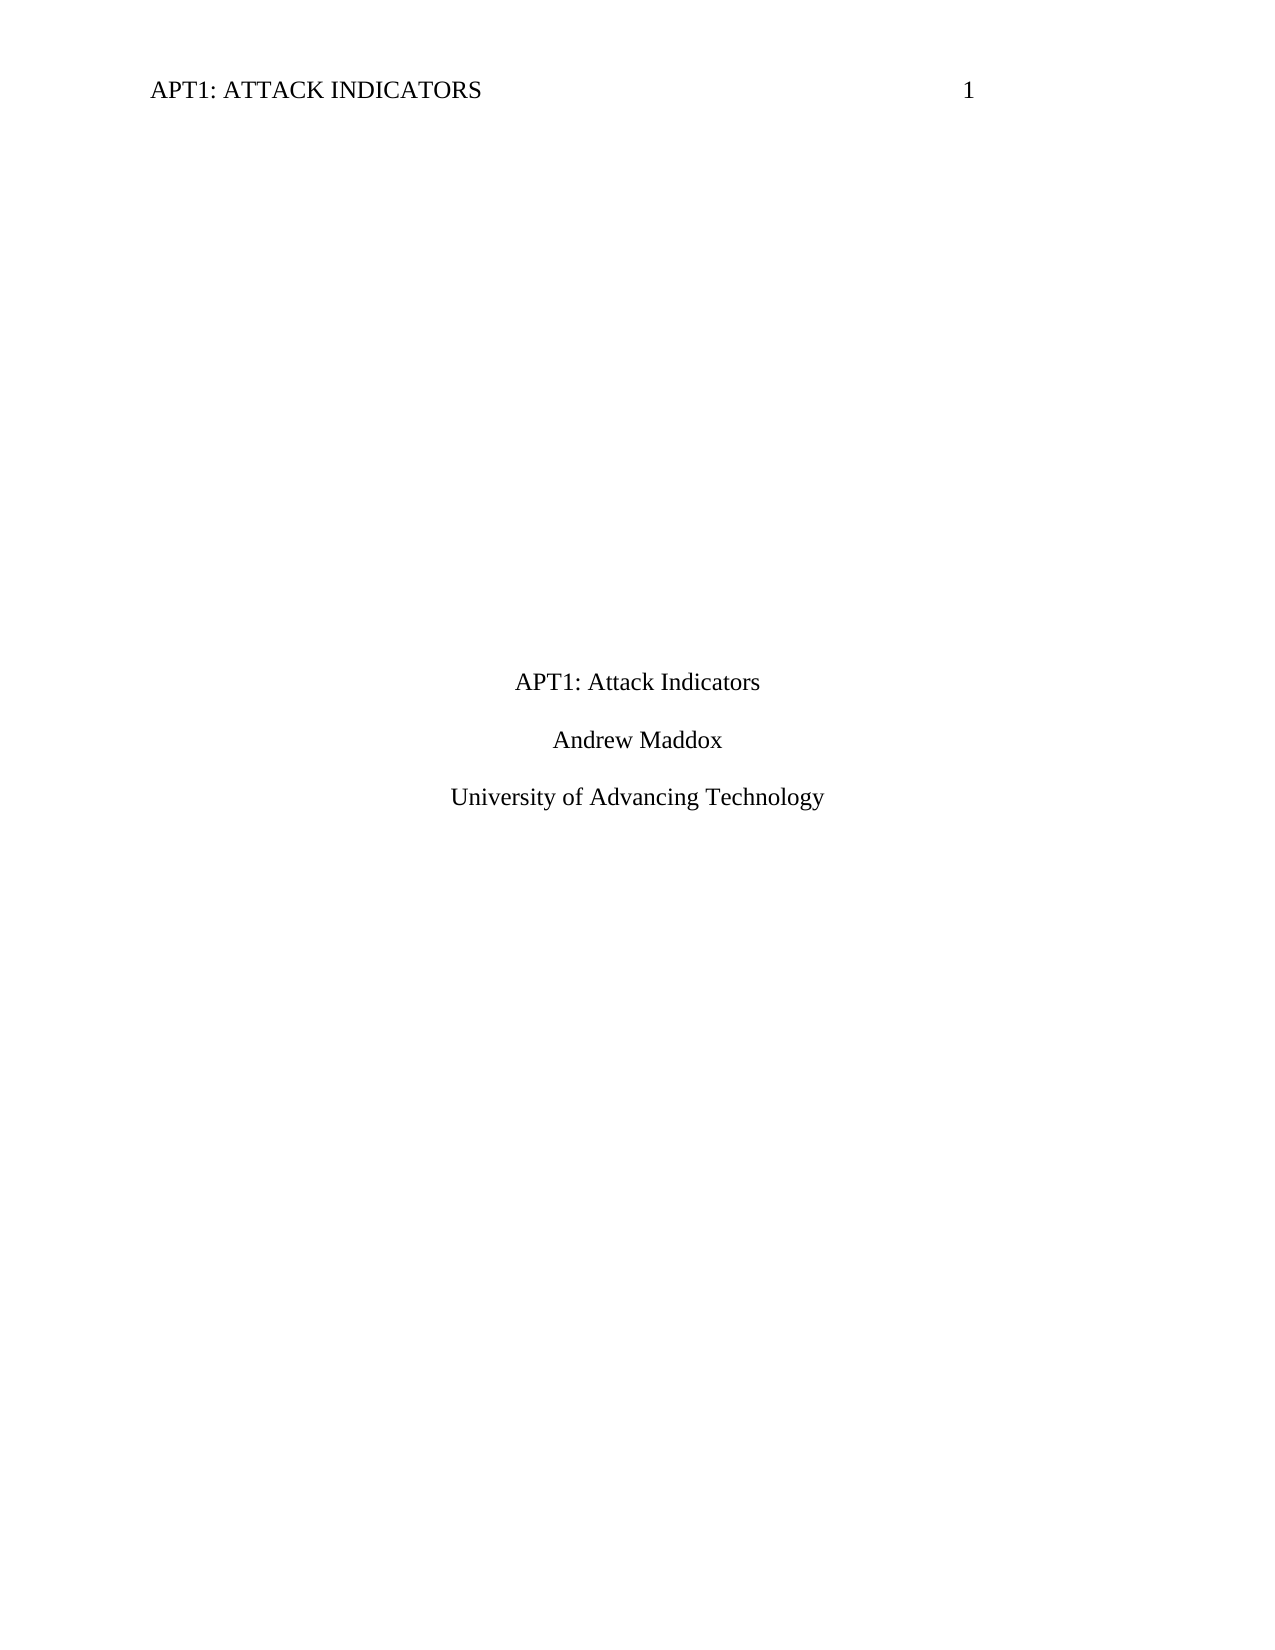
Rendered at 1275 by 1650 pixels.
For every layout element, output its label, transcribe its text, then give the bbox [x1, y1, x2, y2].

text Andrew Maddox [150, 725, 1125, 754]
text APT1: Attack Indicators [150, 667, 1125, 696]
text University of Advancing Technology [150, 782, 1125, 811]
